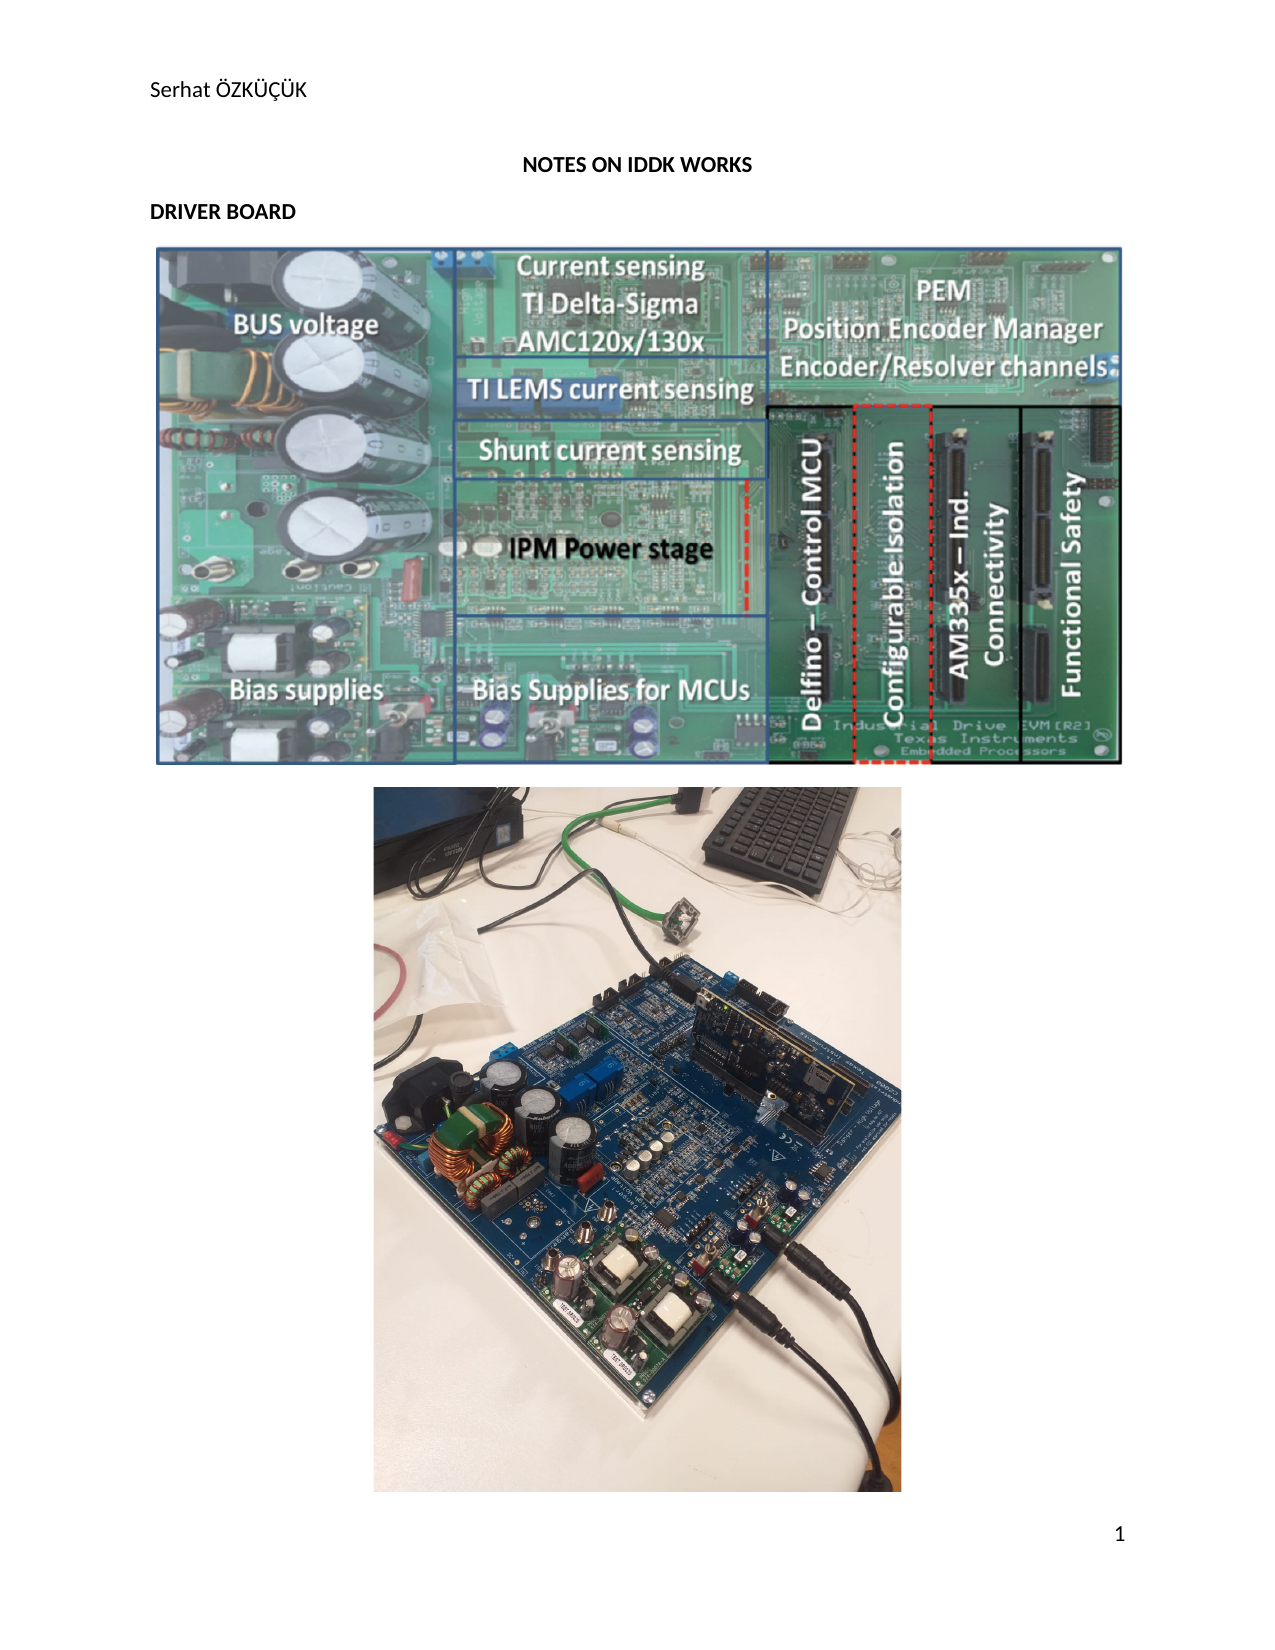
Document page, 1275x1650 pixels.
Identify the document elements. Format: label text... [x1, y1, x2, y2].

text NOTES ON IDDK WORKS [150, 150, 1125, 178]
picture [150, 243, 1125, 769]
text DRIVER BOARD [150, 197, 1125, 225]
picture [373, 787, 902, 1492]
